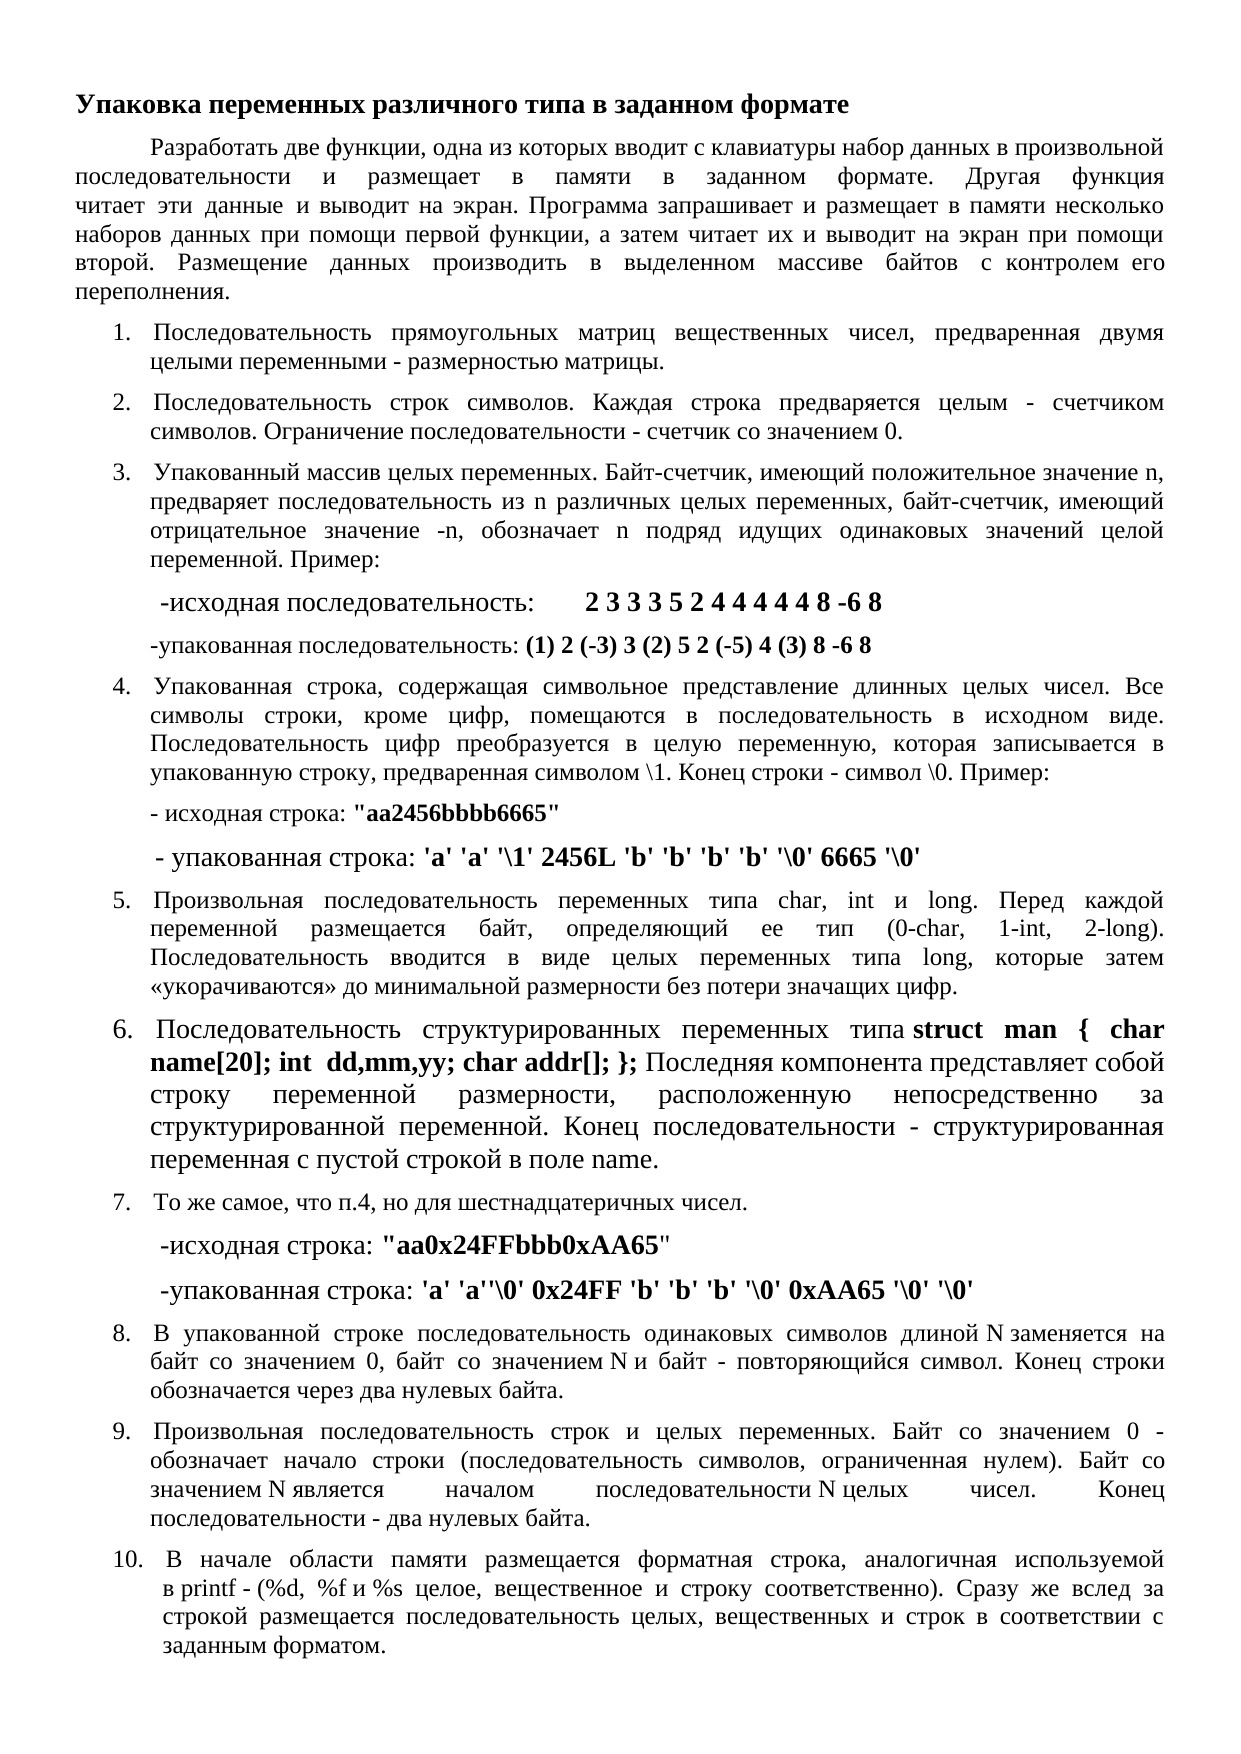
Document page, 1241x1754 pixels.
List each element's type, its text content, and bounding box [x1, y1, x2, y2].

text -упакованная последовательность: (1) 2 (-3) 3 (2) 5 2 (-5) 4 (3) 8 -6 8 [75, 630, 1165, 658]
text -упакованная строка: 'a' 'a''\0' 0x24FF 'b' 'b' 'b' '\0' 0xAA65 '\0' '\0' [75, 1273, 1165, 1305]
text 8. В упакованной строке последовательность одинаковых символов длиной N заменяется на байт со значением 0, байт со значением N и байт - повторяющийся символ. Конец строки обозначается через два нулевых байта. [112, 1318, 1165, 1404]
text 7. То же самое, что п.4, но для шестнадцатеричных чисел. [112, 1187, 1165, 1215]
text 4. Упакованная строка, содержащая символьное представление длинных целых чисел. Все символы строки, кроме цифр, помещаются в последовательность в исходном виде. Последовательность цифр преобразуется в целую переменную, которая записывается в упакованную строку, предваренная символом \1. Конец строки - символ \0. Пример: [112, 671, 1165, 786]
text Разработать две функции, одна из которых вводит с клавиатуры набор данных в произвольной последовательности и размещает в памяти в заданном формате. Другая функция читает эти данные и выводит на экран. Программа запрашивает и размещает в памяти несколько наборов данных при помощи первой функции, а затем читает их и выводит на экран при помощи второй. Размещение данных производить в выделенном массиве байтов с контролем его переполнения. [75, 132, 1165, 305]
text -исходная последовательность: 2 3 3 3 5 2 4 4 4 4 4 8 -6 8 [75, 585, 1165, 617]
text -исходная строка: "aa0x24FFbbb0xAA65" [75, 1228, 1165, 1260]
text 3. Упакованный массив целых переменных. Байт-счетчик, имеющий положительное значение n, предваряет последовательность из n различных целых переменных, байт-счетчик, имеющий отрицательное значение -n, обозначает n подряд идущих одинаковых значений целой переменной. Пример: [112, 457, 1165, 572]
text Упаковка переменных различного типа в заданном формате [75, 87, 1165, 120]
text - упакованная строка: 'a' 'a' '\1' 2456L 'b' 'b' 'b' 'b' '\0' 6665 '\0' [112, 840, 1165, 872]
text 9. Произвольная последовательность строк и целых переменных. Байт со значением 0 - обозначает начало строки (последовательность символов, ограниченная нулем). Байт со значением N является началом последовательности N целых чисел. Конец последовательности - два нулевых байта. [112, 1416, 1165, 1531]
text 6. Последовательность структурированных переменных типа struct man { char name[20]; int dd,mm,yy; char addr[]; }; Последняя компонента представляет собой строку переменной размерности, расположенную непосредственно за структурированной переменной. Конец последовательности - структурированная переменная с пустой строкой в поле name. [112, 1012, 1165, 1174]
text 1. Последовательность прямоугольных матриц вещественных чисел, предваренная двумя целыми переменными - размерностью матрицы. [112, 317, 1165, 375]
text 2. Последовательность строк символов. Каждая строка предваряется целым - счетчиком символов. Ограничение последовательности - счетчик со значением 0. [112, 387, 1165, 445]
text 10. В начале области памяти размещается форматная строка, аналогичная используемой в printf - (%d, %f и %s целое, вещественное и строку соответственно). Сразу же вслед за строкой размещается последовательность целых, вещественных и строк в соответствии с заданным форматом. [112, 1544, 1165, 1659]
text - исходная строка: "aa2456bbbb6665" [112, 798, 1165, 827]
text 5. Произвольная последовательность переменных типа char, int и long. Перед каждой переменной размещается байт, определяющий ее тип (0-char, 1-int, 2-long). Последовательность вводится в виде целых переменных типа long, которые затем «укорачиваются» до минимальной размерности без потери значащих цифр. [112, 885, 1165, 1000]
